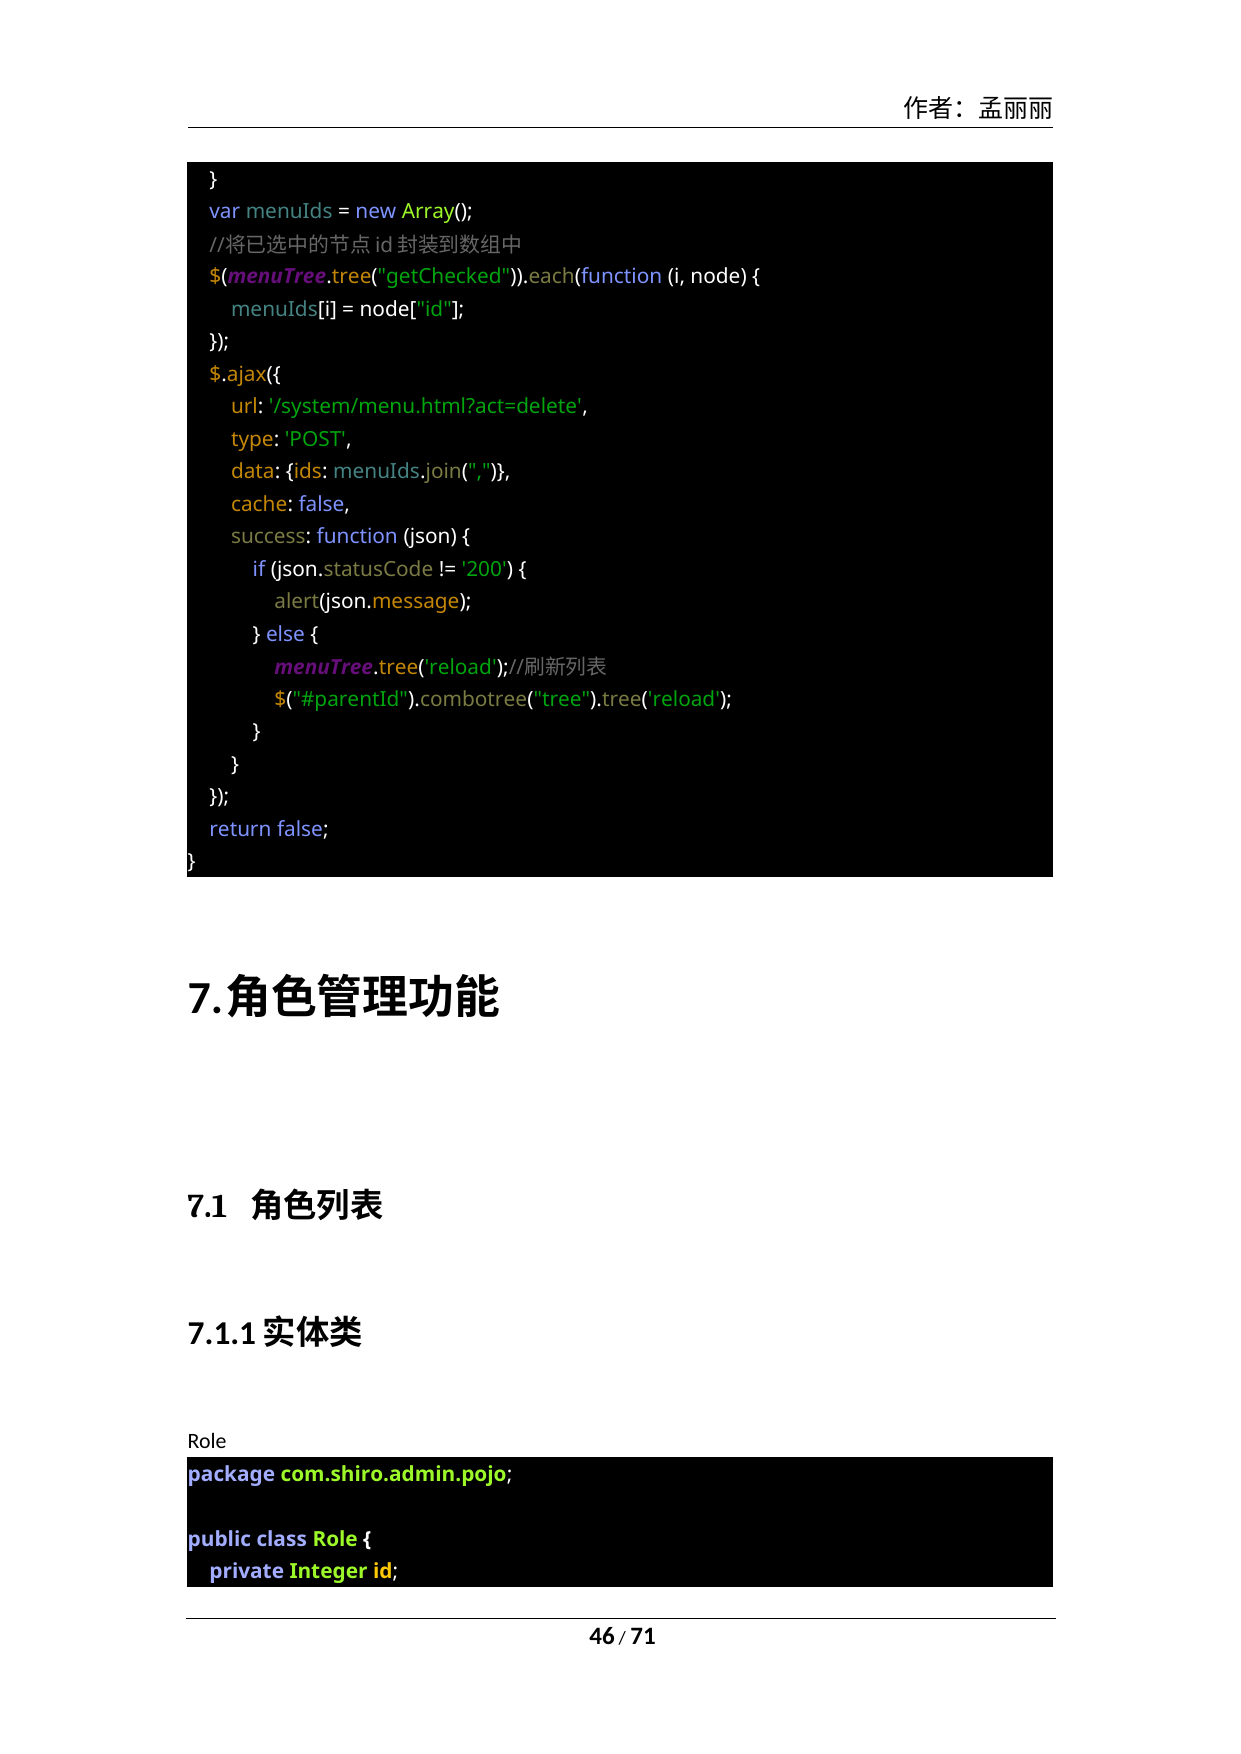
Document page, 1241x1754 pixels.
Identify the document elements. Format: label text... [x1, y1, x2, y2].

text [187, 162, 1053, 877]
text Role [187, 1425, 1053, 1457]
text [187, 1457, 1053, 1587]
subtitle 角色管理功能 [187, 945, 1053, 1042]
subtitle 实体类 [187, 1297, 1053, 1362]
subtitle 角色列表 [187, 1170, 1053, 1235]
